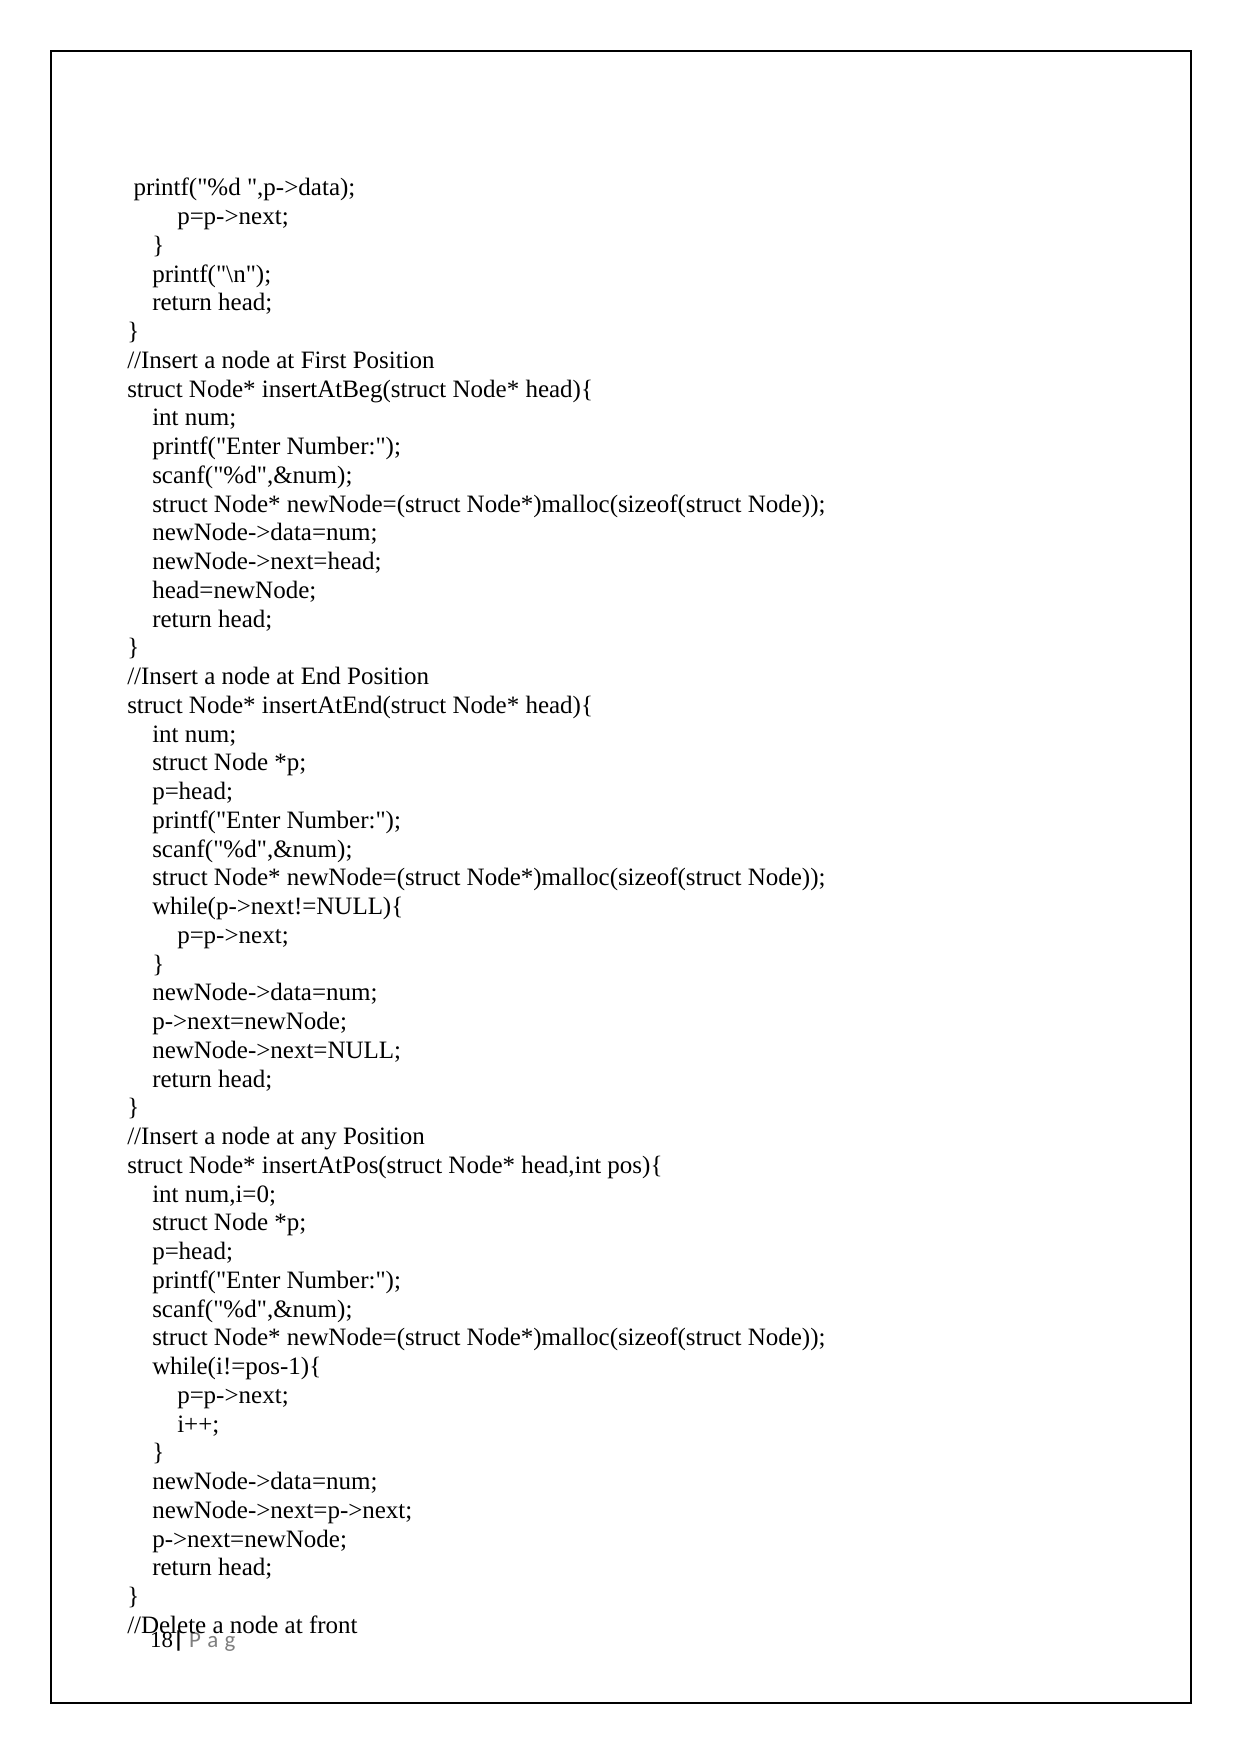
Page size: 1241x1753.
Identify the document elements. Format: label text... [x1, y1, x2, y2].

text p=head; [127, 776, 1103, 805]
text newNode->data=num; [127, 1466, 1103, 1495]
text scanf("%d",&num); [127, 1294, 1103, 1322]
text return head; [127, 1064, 1103, 1092]
text } [127, 316, 1103, 345]
text scanf("%d",&num); [127, 460, 1103, 489]
text struct Node* newNode=(struct Node*)malloc(sizeof(struct Node)); [127, 1322, 1103, 1351]
text newNode->data=num; [127, 517, 1103, 546]
text newNode->next=head; [127, 546, 1103, 575]
text printf("Enter Number:"); [127, 431, 1103, 460]
text struct Node* newNode=(struct Node*)malloc(sizeof(struct Node)); [127, 489, 1103, 517]
text return head; [127, 1552, 1103, 1581]
text while(i!=pos-1){ [127, 1351, 1103, 1380]
text p=p->next; [127, 201, 1103, 230]
text printf("\n"); [127, 259, 1103, 287]
text //Insert a node at First Position [127, 345, 1103, 374]
text } [127, 632, 1103, 661]
text struct Node* insertAtEnd(struct Node* head){ [127, 690, 1103, 719]
text int num,i=0; [127, 1179, 1103, 1207]
text //Insert a node at any Position [127, 1121, 1103, 1150]
text int num; [127, 719, 1103, 747]
text p=p->next; [127, 1380, 1103, 1409]
text //Insert a node at End Position [127, 661, 1103, 690]
text } [127, 1581, 1103, 1610]
text i++; [127, 1409, 1103, 1437]
text head=newNode; [127, 575, 1103, 604]
text p->next=newNode; [127, 1006, 1103, 1035]
text while(p->next!=NULL){ [127, 891, 1103, 920]
text scanf("%d",&num); [127, 834, 1103, 862]
text int num; [127, 402, 1103, 431]
text newNode->data=num; [127, 977, 1103, 1006]
text struct Node* insertAtBeg(struct Node* head){ [127, 374, 1103, 402]
text newNode->next=NULL; [127, 1035, 1103, 1064]
text p=head; [127, 1236, 1103, 1265]
text } [127, 1092, 1103, 1121]
text p=p->next; [127, 920, 1103, 949]
text p->next=newNode; [127, 1524, 1103, 1552]
text newNode->next=p->next; [127, 1495, 1103, 1524]
text } [127, 1437, 1103, 1466]
text } [127, 230, 1103, 259]
text return head; [127, 604, 1103, 632]
text //Delete a node at front [127, 1610, 1103, 1639]
text printf("Enter Number:"); [127, 1265, 1103, 1294]
text struct Node *p; [127, 1207, 1103, 1236]
text return head; [127, 287, 1103, 316]
text } [127, 949, 1103, 977]
text printf("%d ",p->data); [127, 172, 1103, 201]
text struct Node *p; [127, 747, 1103, 776]
text struct Node* newNode=(struct Node*)malloc(sizeof(struct Node)); [127, 862, 1103, 891]
text printf("Enter Number:"); [127, 805, 1103, 834]
text struct Node* insertAtPos(struct Node* head,int pos){ [127, 1150, 1103, 1179]
